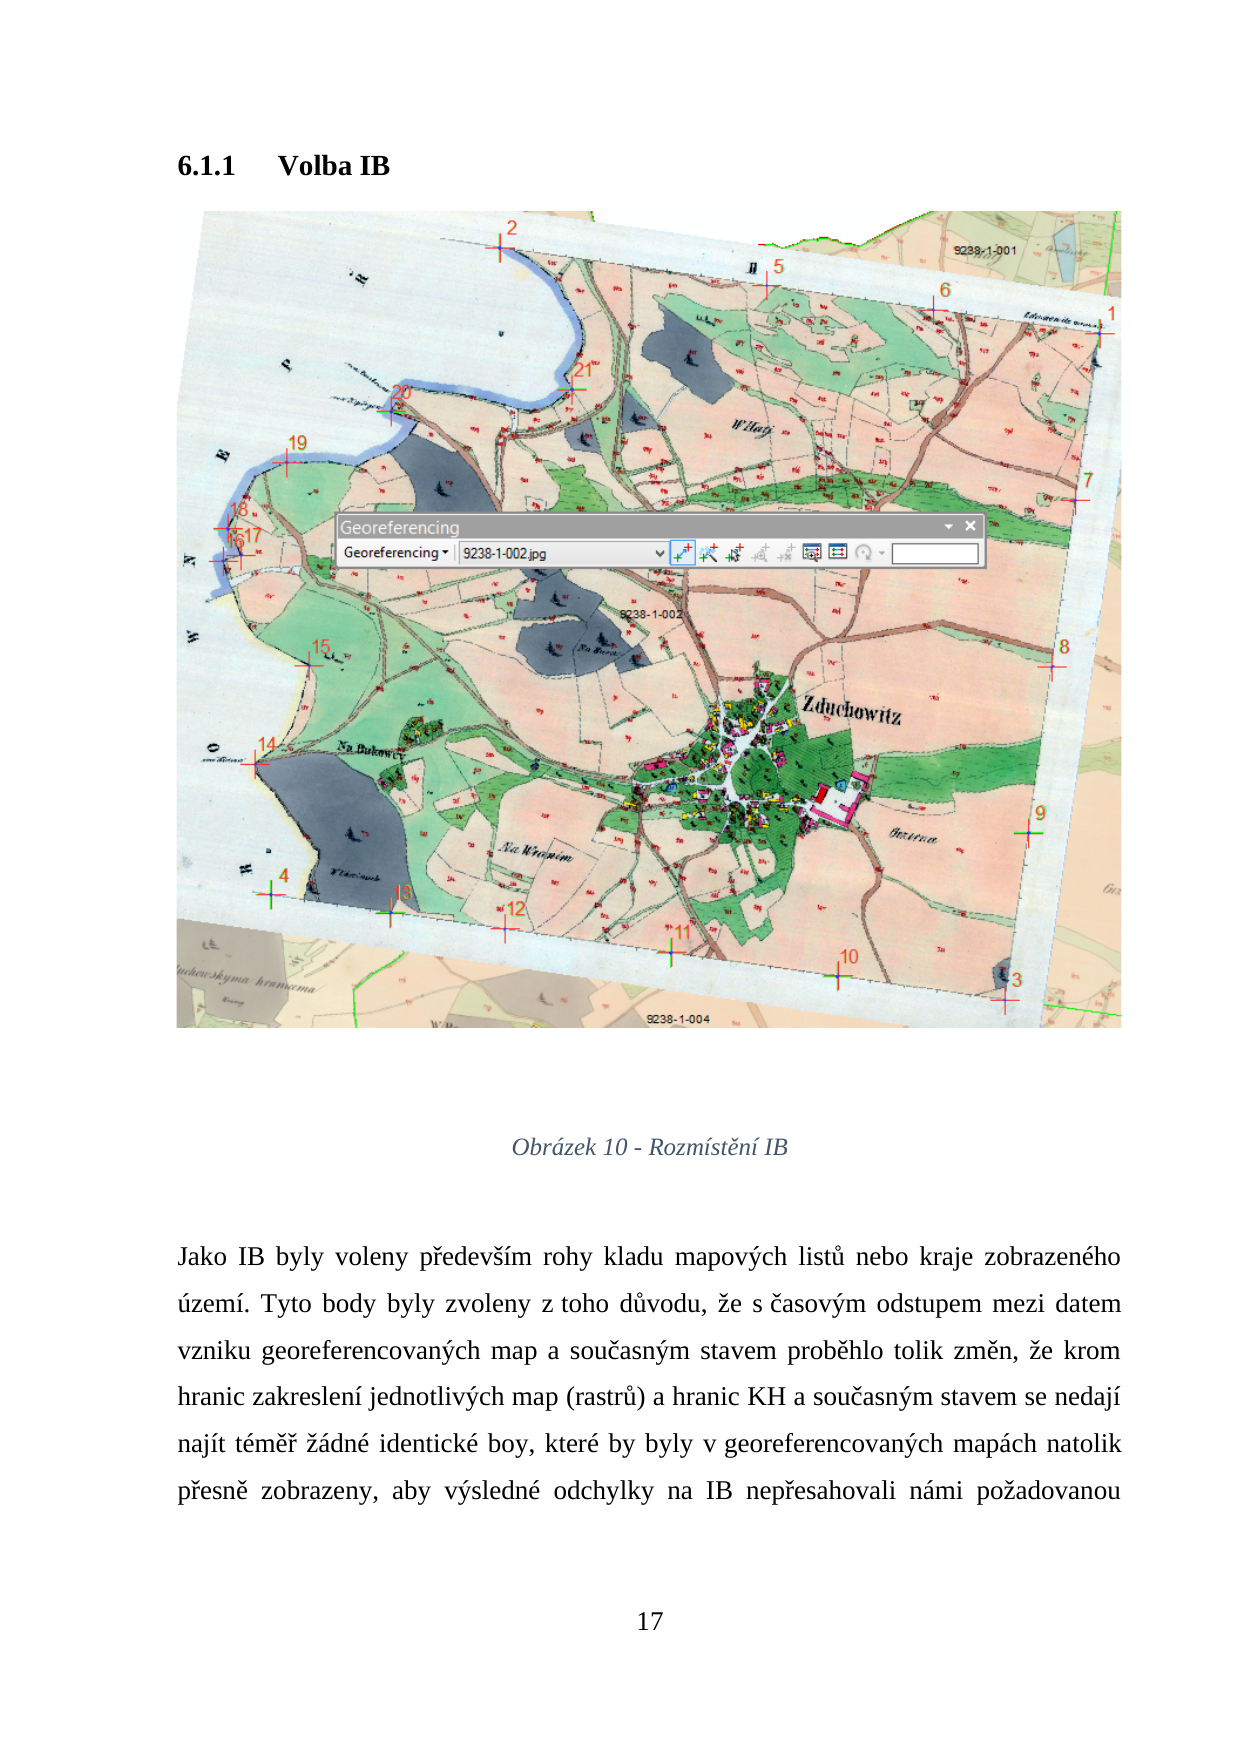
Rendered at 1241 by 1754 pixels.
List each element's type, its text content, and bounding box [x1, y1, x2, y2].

picture [176, 211, 1122, 1028]
subtitle Volba IB [177, 148, 1122, 181]
text Obrázek 10 - Rozmístění IB [177, 1132, 1122, 1161]
